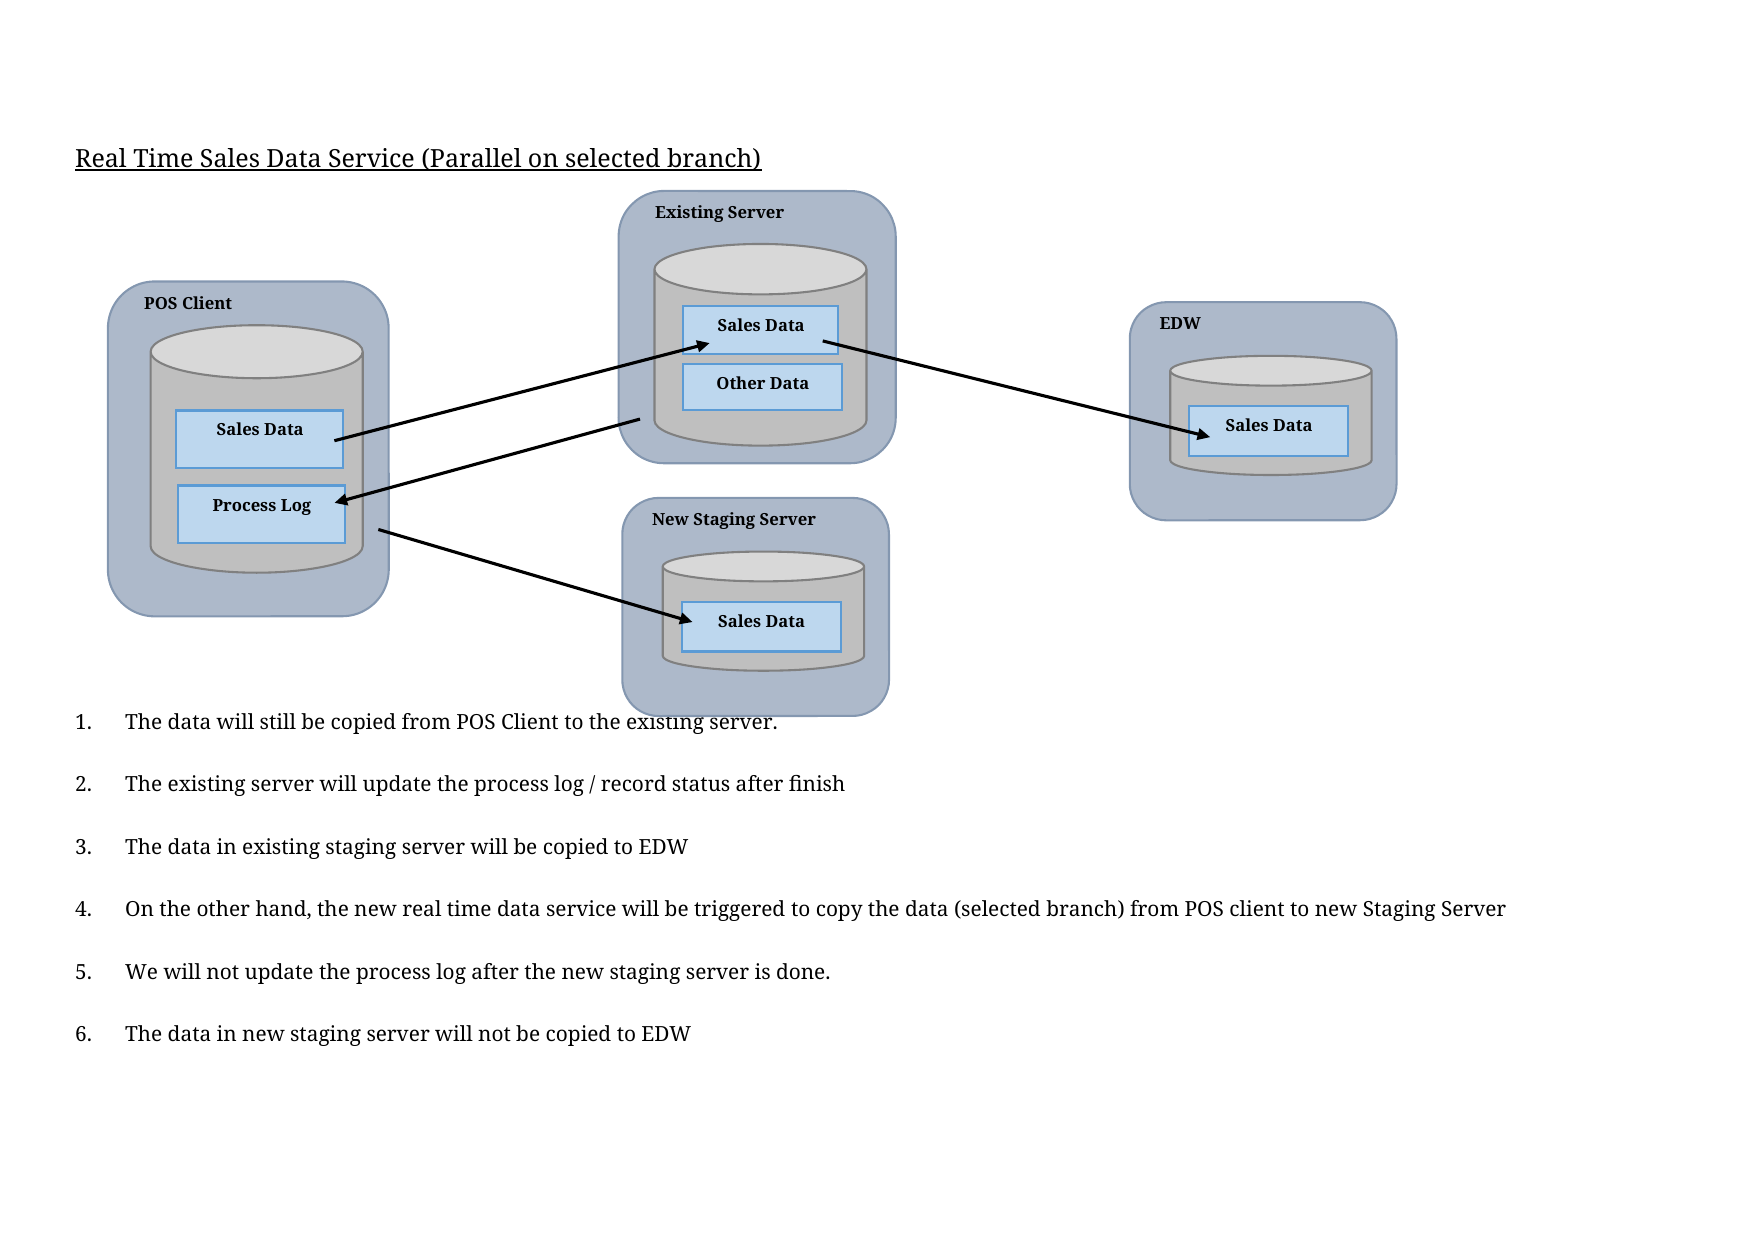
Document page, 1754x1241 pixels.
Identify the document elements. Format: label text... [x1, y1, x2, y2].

list The data in new staging server will not be copied to EDW [75, 1015, 1679, 1052]
list We will not update the process log after the new staging server is done. [75, 952, 1679, 990]
list The existing server will update the process log / record status after finish [75, 765, 1679, 802]
text Real Time Sales Data Service (Parallel on selected branch) [75, 139, 1679, 176]
list The data will still be copied from POS Client to the existing server. [75, 702, 1679, 740]
list On the other hand, the new real time data service will be triggered to copy the data (selected branch) from POS client to new Staging Server [75, 890, 1679, 927]
list The data in existing staging server will be copied to EDW [75, 827, 1679, 865]
